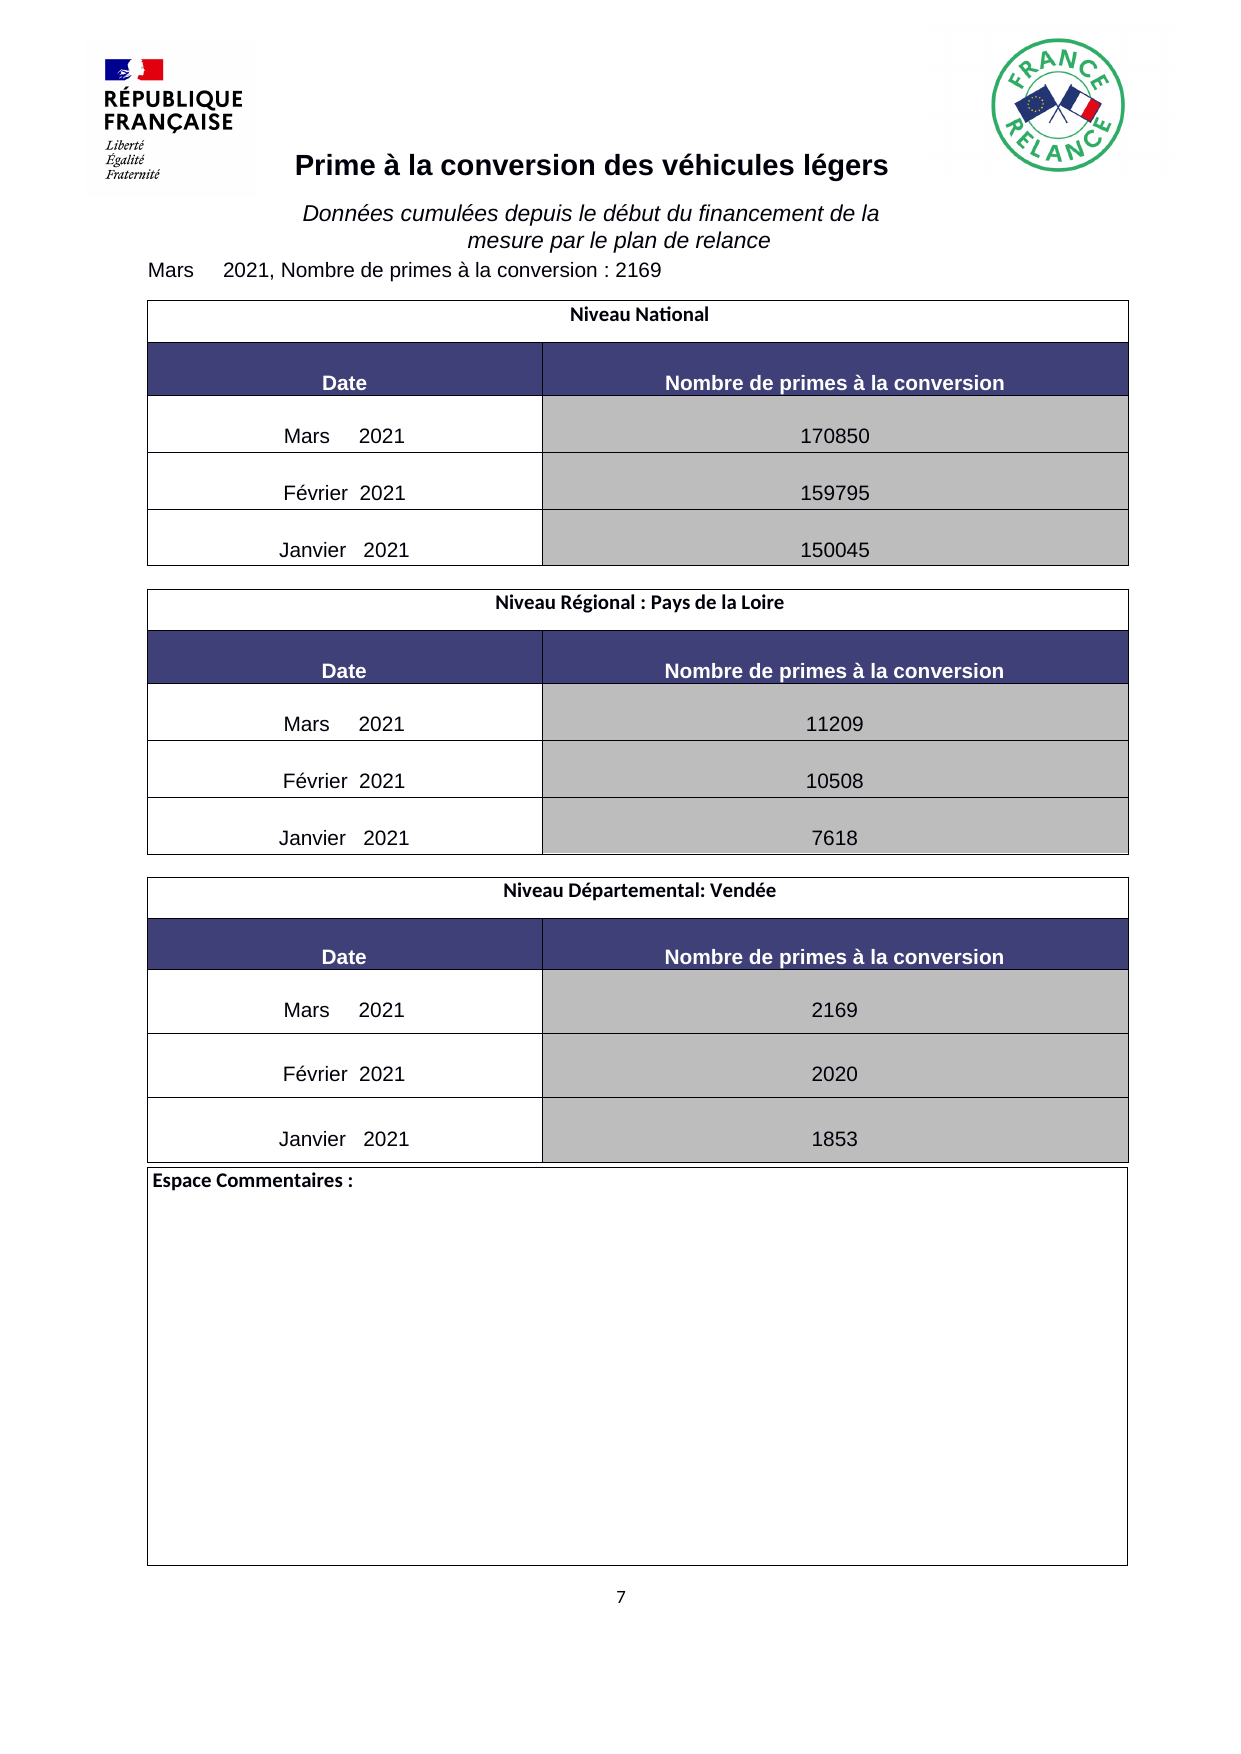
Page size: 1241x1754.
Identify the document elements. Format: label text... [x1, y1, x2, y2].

table_cell Février 2021 [148, 453, 542, 509]
table_header Niveau Départemental: Vendée [148, 878, 1128, 918]
text Données cumulées depuis le début du financement de la mesure par le plan de relance [148, 200, 1093, 253]
table_cell Mars 2021 [148, 396, 542, 452]
table_cell 11209 [543, 684, 1128, 740]
table_cell 2020 [543, 1034, 1128, 1097]
table_cell 2169 [543, 970, 1128, 1033]
text Mars 2021, Nombre de primes à la conversion : 2169 [148, 258, 1093, 282]
table_cell 170850 [543, 396, 1128, 452]
picture [926, 17, 1180, 183]
picture [84, 39, 258, 197]
table_cell Nombre de primes à la conversion [543, 919, 1128, 969]
table_cell Nombre de primes à la conversion [543, 343, 1128, 395]
table_cell Janvier 2021 [148, 1098, 542, 1162]
table_cell Nombre de primes à la conversion [543, 631, 1128, 683]
table_cell Janvier 2021 [148, 798, 542, 853]
table_cell Janvier 2021 [148, 510, 542, 565]
table_cell 7618 [543, 798, 1128, 853]
table_cell Mars 2021 [148, 684, 542, 740]
table_cell Février 2021 [148, 1034, 542, 1097]
table_cell 1853 [543, 1098, 1128, 1162]
table_cell 159795 [543, 453, 1128, 509]
text Prime à la conversion des véhicules légers [258, 148, 926, 181]
table_header Niveau National [148, 301, 1128, 342]
table_cell Date [148, 919, 542, 969]
table_cell Date [148, 631, 542, 683]
table_cell Date [148, 343, 542, 395]
table_cell 10508 [543, 741, 1128, 797]
table_cell Mars 2021 [148, 970, 542, 1033]
table_cell Février 2021 [148, 741, 542, 797]
table_cell 150045 [543, 510, 1128, 565]
table_header Niveau Régional : Pays de la Loire [148, 590, 1128, 630]
